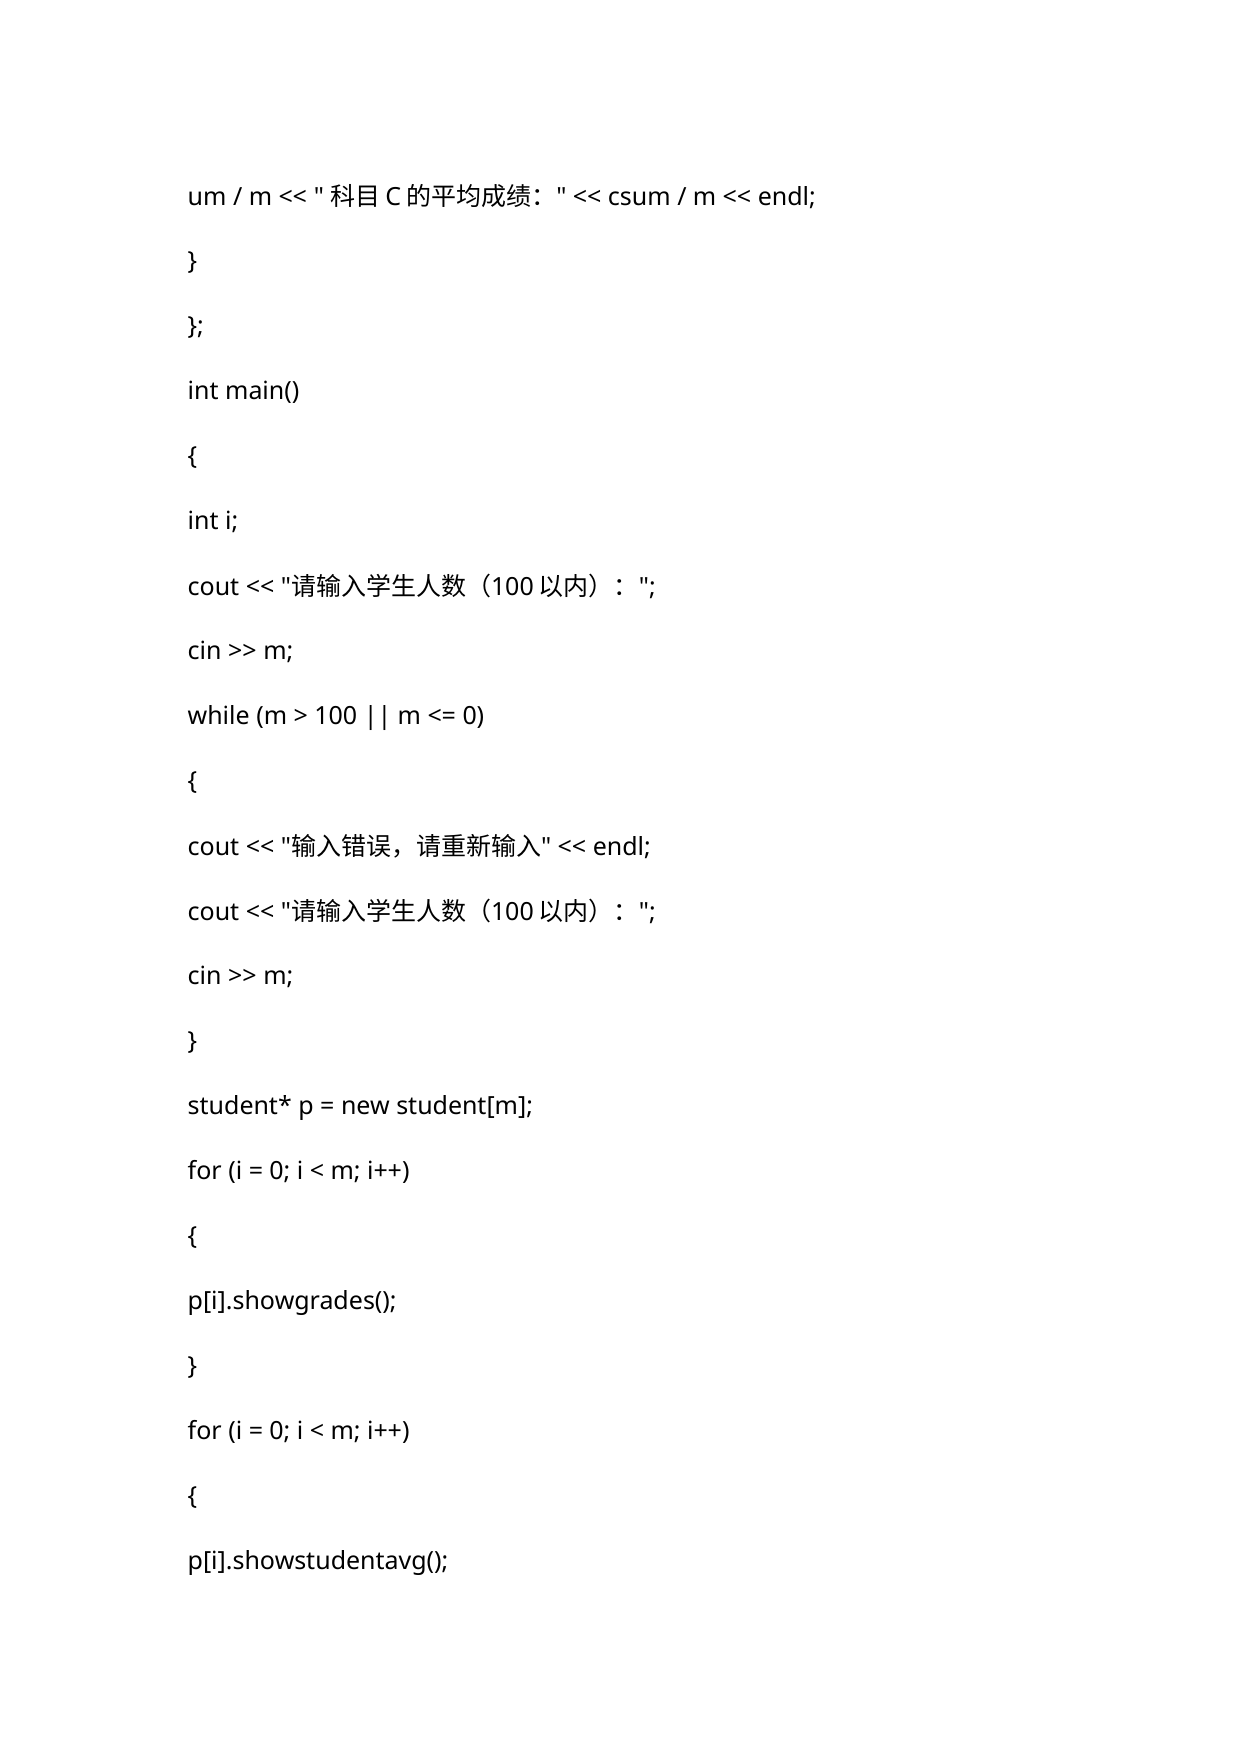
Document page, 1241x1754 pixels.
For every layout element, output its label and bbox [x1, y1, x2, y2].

list [187, 162, 1053, 1592]
